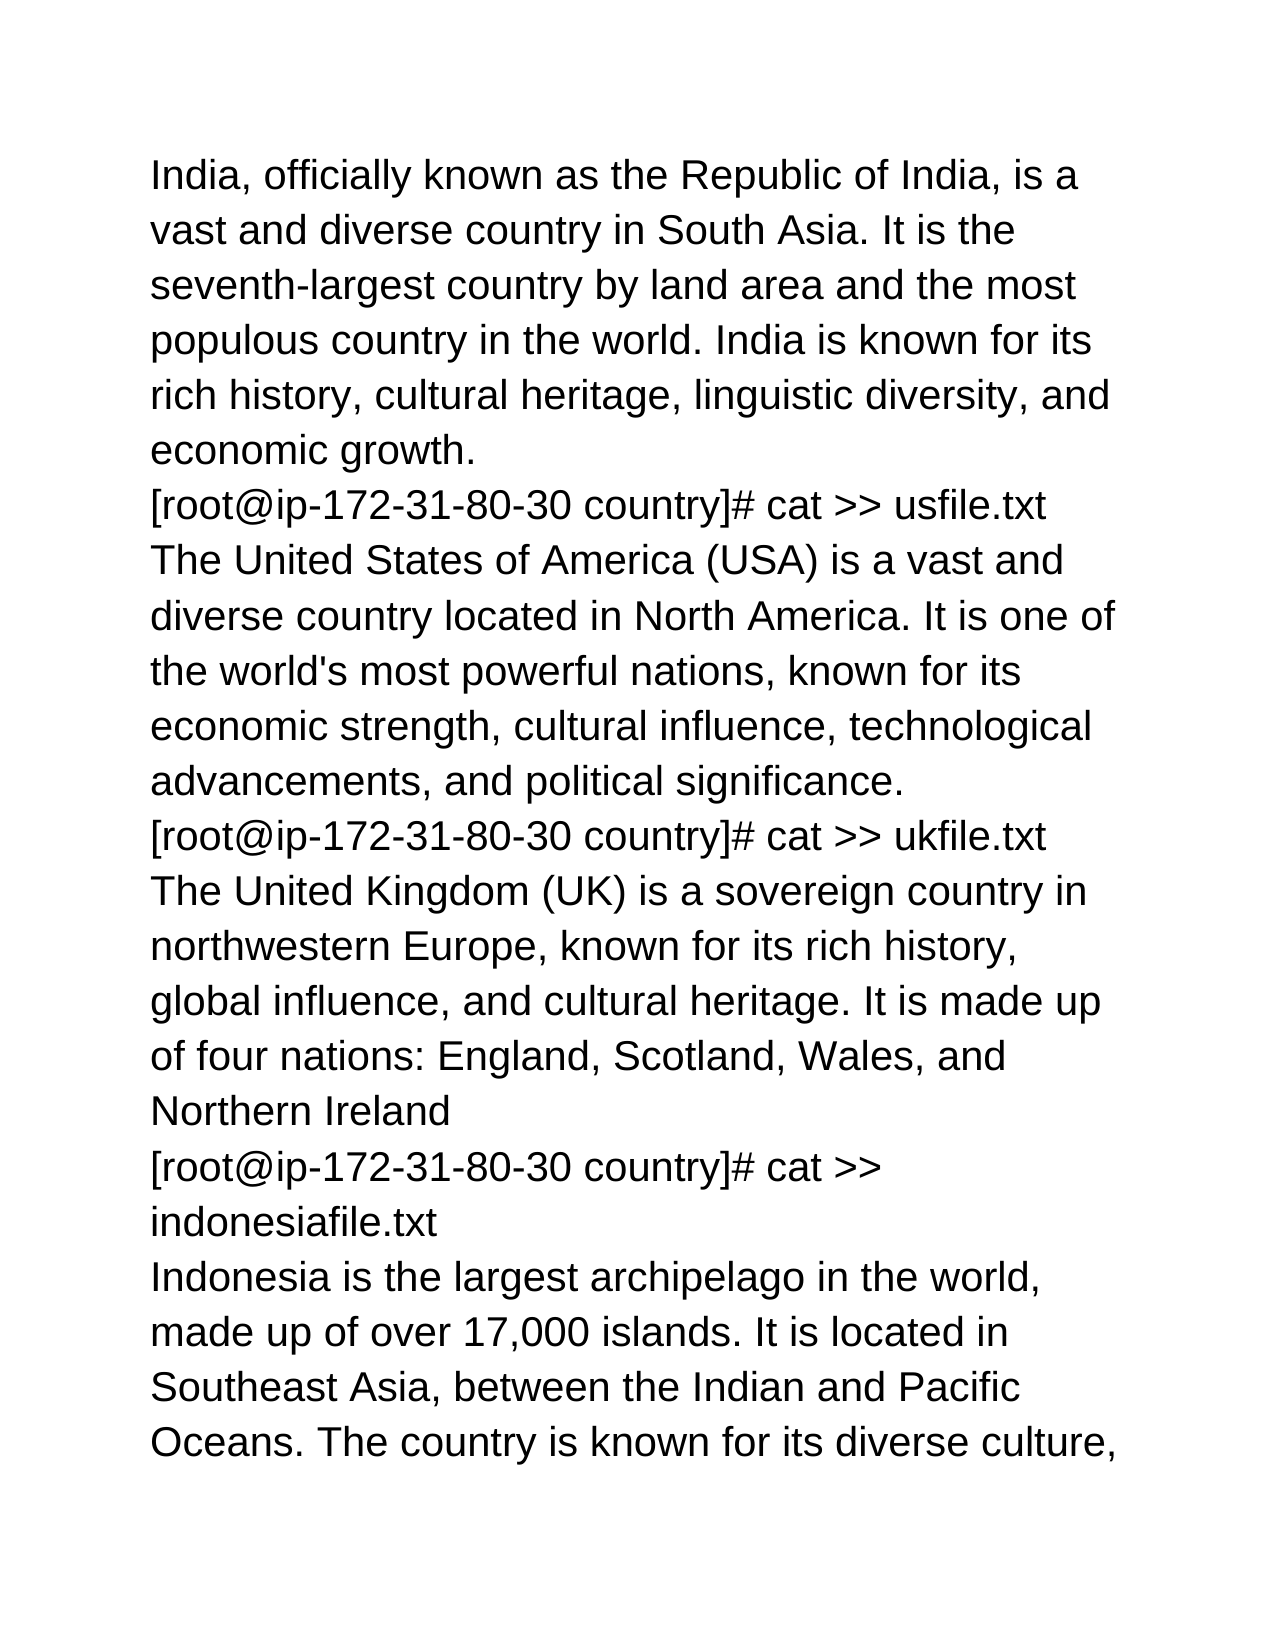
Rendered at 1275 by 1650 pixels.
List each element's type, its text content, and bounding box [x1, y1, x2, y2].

text [root@ip-172-31-80-30 country]# cat >> usfile.txt [150, 481, 1125, 528]
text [150, 1252, 1125, 1465]
text [root@ip-172-31-80-30 country]# cat >> ukfile.txt [150, 811, 1125, 859]
text The United Kingdom (UK) is a sovereign country in northwestern Europe, known for its rich history, global influence, and cultural heritage. It is made up of four nations: England, Scotland, Wales, and Northern Ireland [150, 866, 1125, 1135]
text India, officially known as the Republic of India, is a vast and diverse country in South Asia. It is the seventh-largest country by land area and the most populous country in the world. India is known for its rich history, cultural heritage, linguistic diversity, and economic growth. [150, 150, 1125, 473]
text The United States of America (USA) is a vast and diverse country located in North America. It is one of the world's most powerful nations, known for its economic strength, cultural influence, technological advancements, and political significance. [150, 536, 1125, 804]
text [root@ip-172-31-80-30 country]# cat >> indonesiafile.txt [150, 1142, 1125, 1245]
